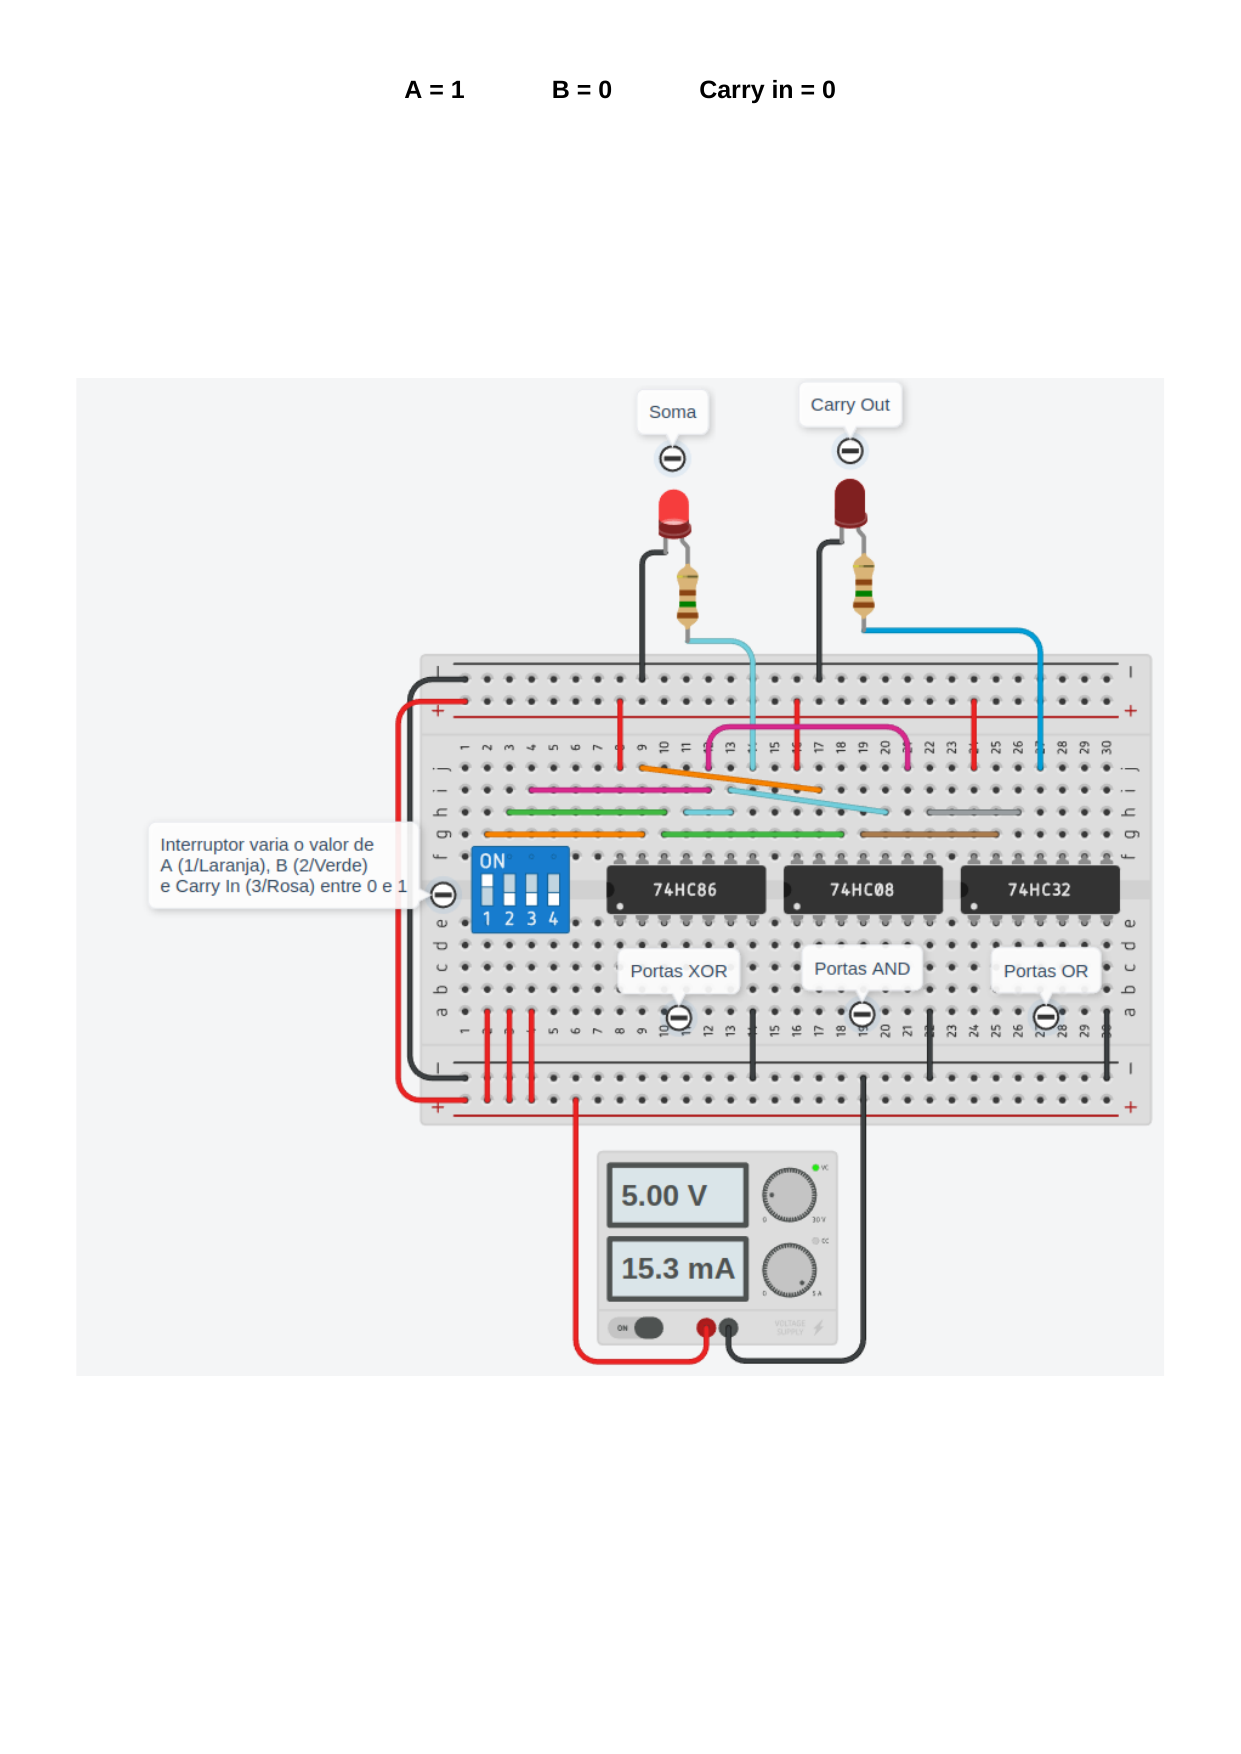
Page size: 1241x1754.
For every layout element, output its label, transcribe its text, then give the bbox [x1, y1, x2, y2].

picture [76, 378, 1165, 1376]
text A = 1 B = 0 Carry in = 0 [75, 75, 1165, 104]
